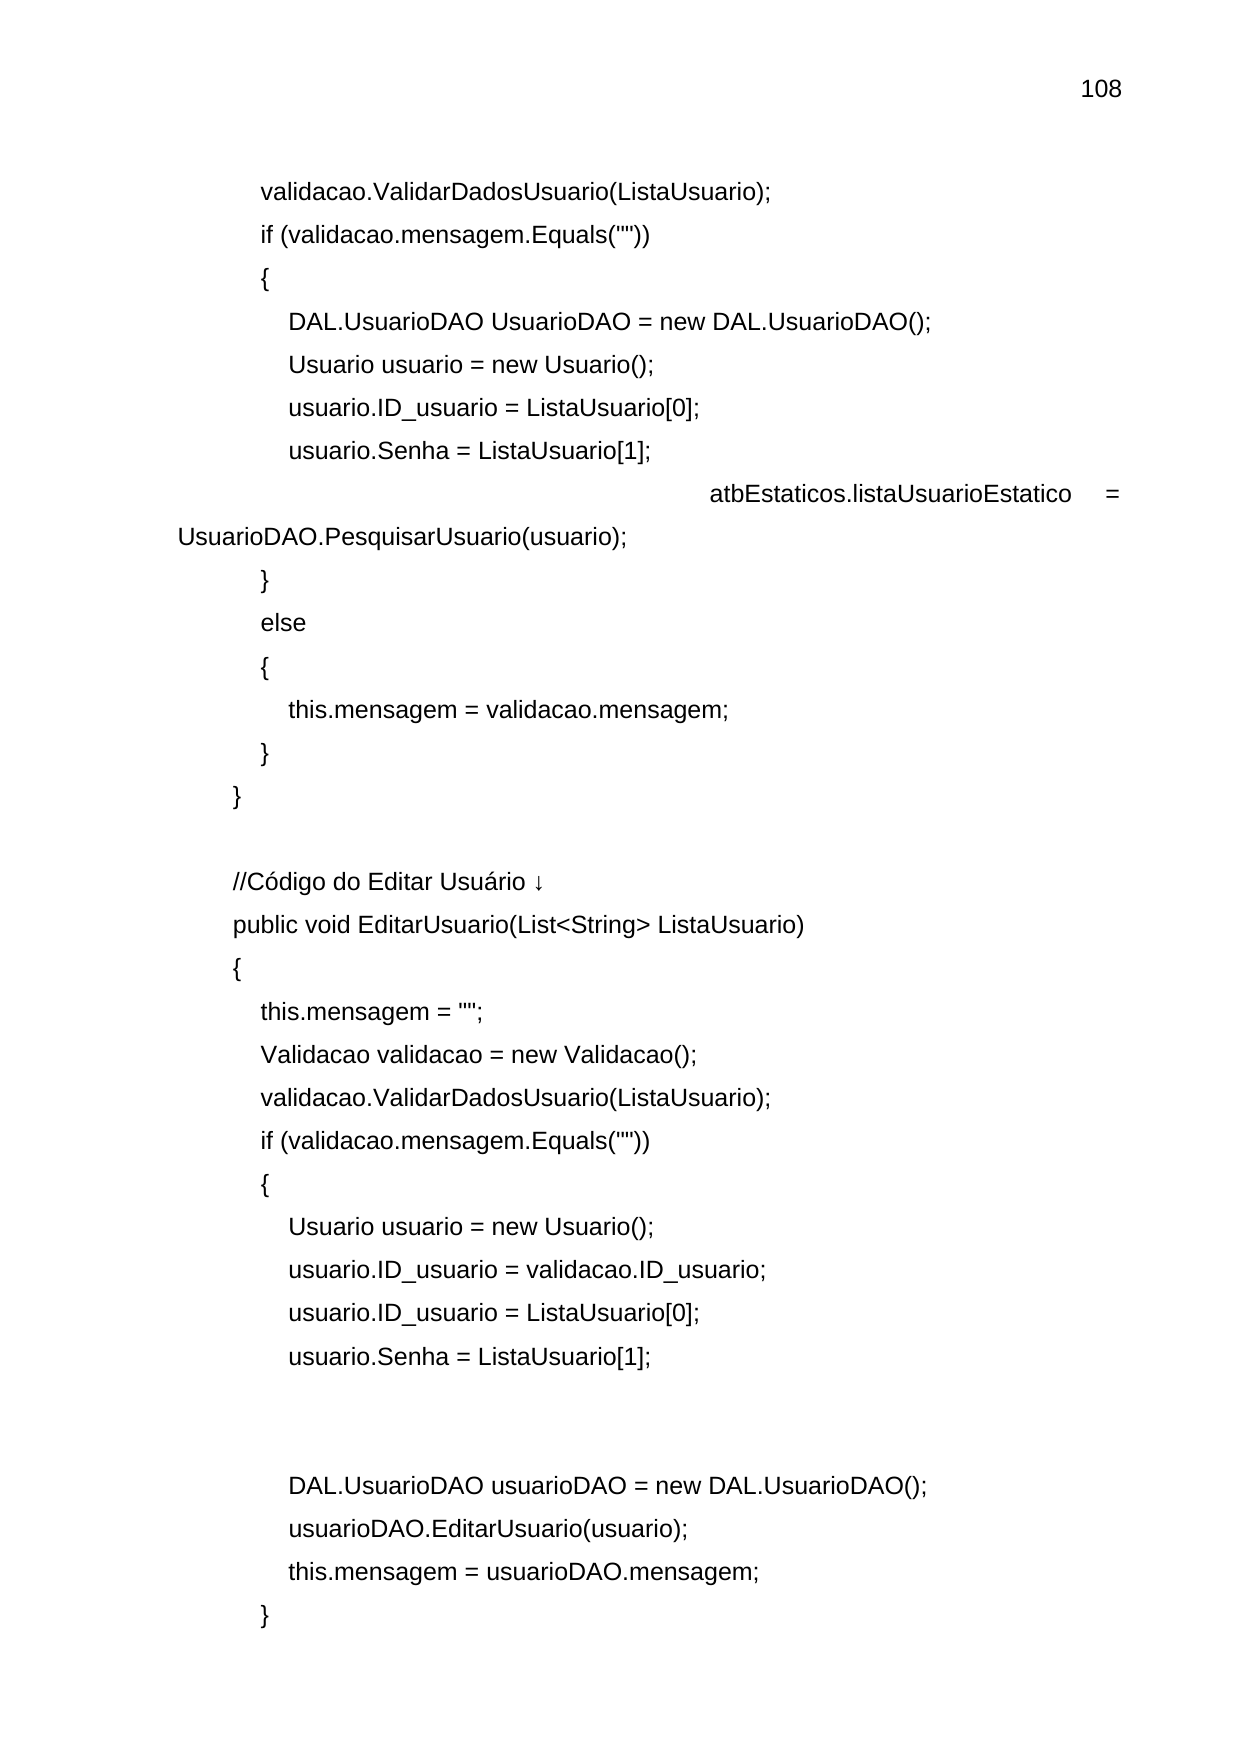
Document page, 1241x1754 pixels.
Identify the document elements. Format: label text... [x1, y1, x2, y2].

text } [177, 781, 1122, 810]
text else [177, 608, 1122, 637]
text usuario.ID_usuario = validacao.ID_usuario; [177, 1255, 1122, 1284]
text validacao.ValidarDadosUsuario(ListaUsuario); [177, 177, 1122, 206]
text usuario.Senha = ListaUsuario[1]; [177, 1342, 1122, 1370]
text Usuario usuario = new Usuario(); [177, 350, 1122, 378]
text usuario.ID_usuario = ListaUsuario[0]; [177, 1298, 1122, 1327]
text this.mensagem = ""; [177, 997, 1122, 1025]
text } [177, 738, 1122, 767]
text { [177, 652, 1122, 680]
text { [177, 1169, 1122, 1198]
text this.mensagem = validacao.mensagem; [177, 695, 1122, 723]
text Validacao validacao = new Validacao(); [177, 1040, 1122, 1068]
text usuario.ID_usuario = ListaUsuario[0]; [177, 393, 1122, 422]
text atbEstaticos.listaUsuarioEstatico = UsuarioDAO.PesquisarUsuario(usuario); [177, 479, 1122, 551]
text validacao.ValidarDadosUsuario(ListaUsuario); [177, 1083, 1122, 1112]
text { [177, 953, 1122, 982]
text usuario.Senha = ListaUsuario[1]; [177, 436, 1122, 465]
text usuarioDAO.EditarUsuario(usuario); [177, 1514, 1122, 1543]
text DAL.UsuarioDAO UsuarioDAO = new DAL.UsuarioDAO(); [177, 307, 1122, 335]
text this.mensagem = usuarioDAO.mensagem; [177, 1557, 1122, 1586]
text Usuario usuario = new Usuario(); [177, 1212, 1122, 1241]
text if (validacao.mensagem.Equals("")) [177, 1126, 1122, 1155]
text if (validacao.mensagem.Equals("")) [177, 220, 1122, 249]
text { [177, 263, 1122, 292]
text public void EditarUsuario(List<String> ListaUsuario) [177, 910, 1122, 939]
text } [177, 565, 1122, 594]
text //Código do Editar Usuário ↓ [177, 867, 1122, 896]
text DAL.UsuarioDAO usuarioDAO = new DAL.UsuarioDAO(); [177, 1471, 1122, 1500]
text } [177, 1600, 1122, 1629]
